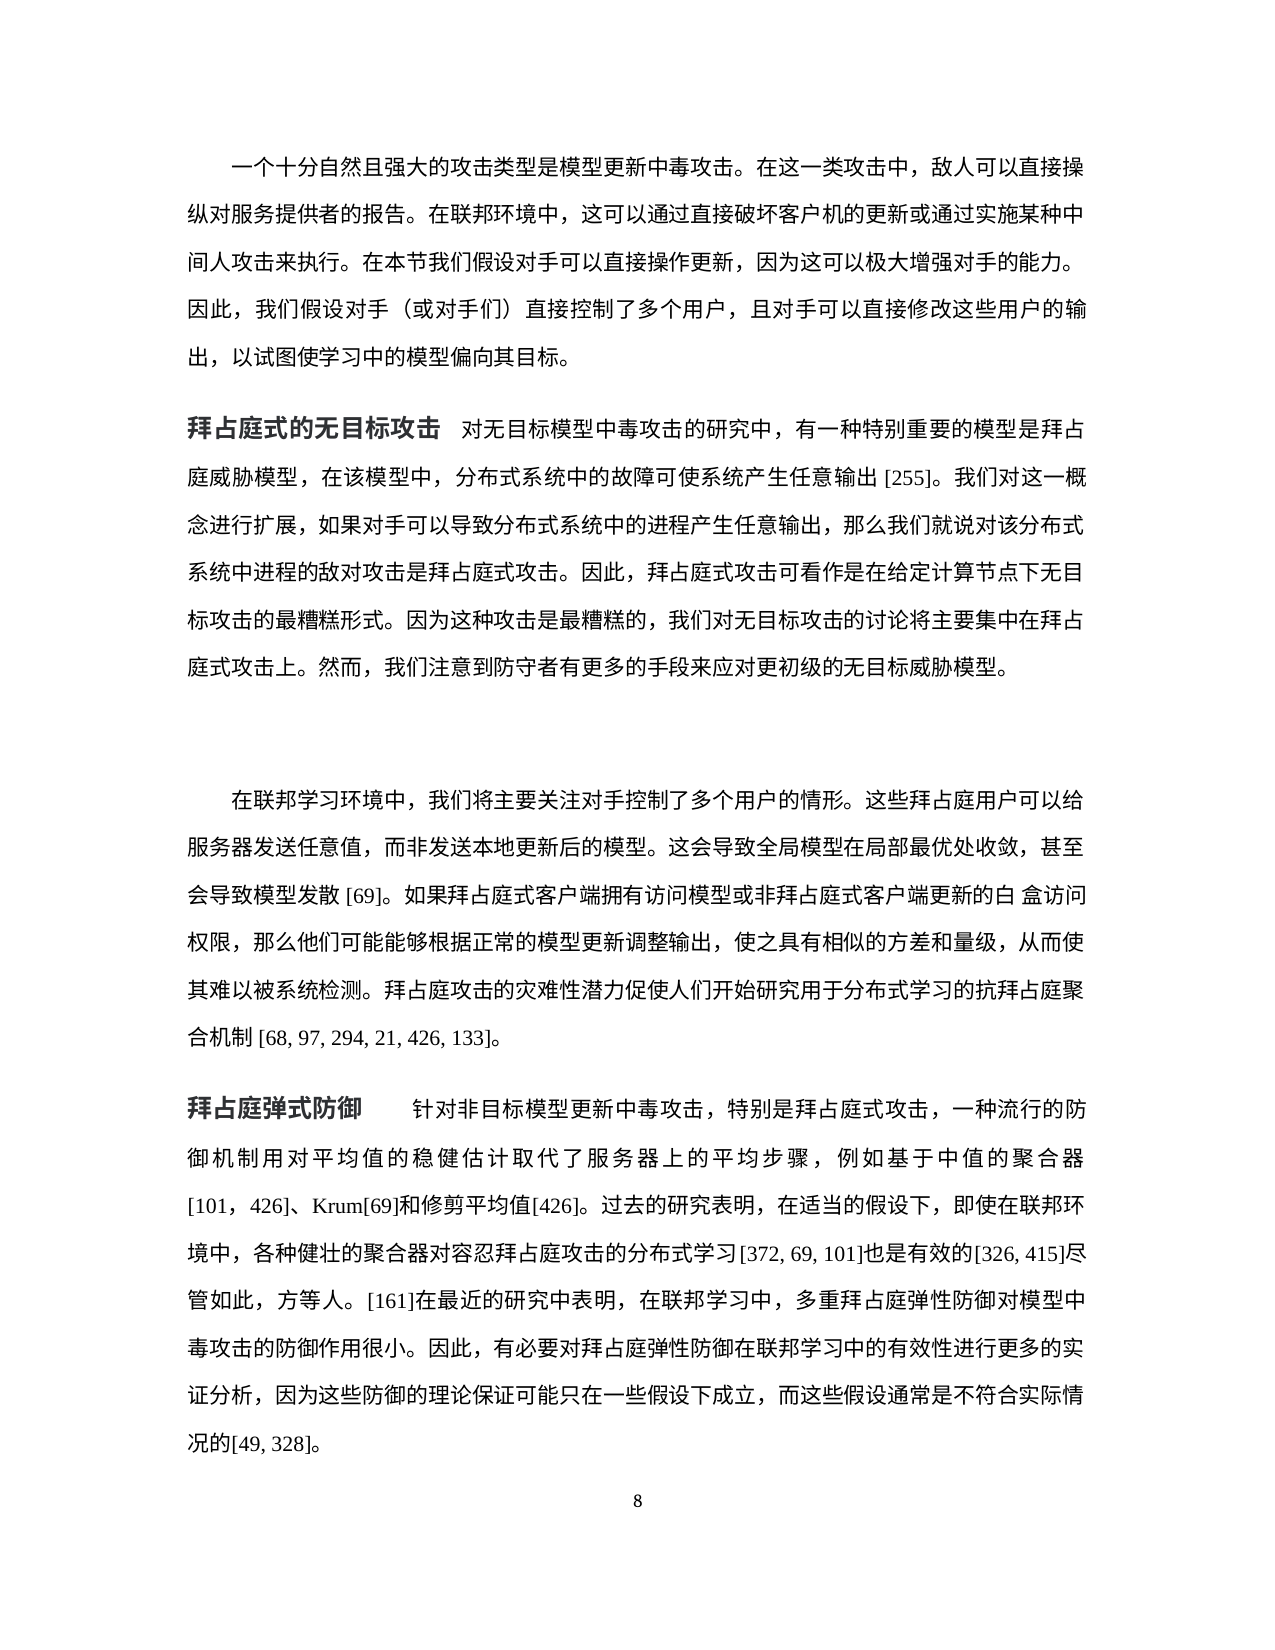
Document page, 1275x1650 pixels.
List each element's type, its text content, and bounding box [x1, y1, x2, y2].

list 拜占庭弹式防御 针对非目标模型更新中毒攻击，特别是拜占庭式攻击，一种流行的防御机制用对平均值的稳健估计取代了服务器上的平均步骤，例如基于中值的聚合器[101，426]、Krum[69]和修剪平均值[426]。过去的研究表明，在适当的假设下，即使在联邦环境中，各种健壮的聚合器对容忍拜占庭攻击的分布式学习[372, 69, 101]也是有效的[326, 415]尽管如此，方等人。[161]在最近的研究中表明，在联邦学习中，多重拜占庭弹性防御对模型中毒攻击的防御作用很小。因此，有必要对拜占庭弹性防御在联邦学习中的有效性进行更多的实证分析，因为这些防御的理论保证可能只在一些假设下成立，而这些假设通常是不符合实际情况的[49, 328]。 [187, 1088, 1087, 1457]
list 拜占庭式的无目标攻击 对无目标模型中毒攻击的研究中，有一种特别重要的模型是拜占庭威胁模型，在该模型中，分布式系统中的故障可使系统产生任意输出 [255]。我们对这一概念进行扩展，如果对手可以导致分布式系统中的进程产生任意输出，那么我们就说对该分布式系统中进程的敌对攻击是拜占庭式攻击。因此，拜占庭式攻击可看作是在给定计算节点下无目标攻击的最糟糕形式。因为这种攻击是最糟糕的，我们对无目标攻击的讨论将主要集中在拜占庭式攻击上。然而，我们注意到防守者有更多的手段来应对更初级的无目标威胁模型。 [187, 408, 1087, 682]
list 一个十分自然且强大的攻击类型是模型更新中毒攻击。在这一类攻击中，敌人可以直接操纵对服务提供者的报告。在联邦环境中，这可以通过直接破坏客户机的更新或通过实施某种中间人攻击来执行。在本节我们假设对手可以直接操作更新，因为这可以极大增强对手的能力。因此，我们假设对手（或对手们）直接控制了多个用户，且对手可以直接修改这些用户的输出，以试图使学习中的模型偏向其目标。 [187, 150, 1087, 372]
list 在联邦学习环境中，我们将主要关注对手控制了多个用户的情形。这些拜占庭用户可以给服务器发送任意值，而非发送本地更新后的模型。这会导致全局模型在局部最优处收敛，甚至会导致模型发散 [69]。如果拜占庭式客户端拥有访问模型或非拜占庭式客户端更新的白 盒访问权限，那么他们可能能够根据正常的模型更新调整输出，使之具有相似的方差和量级，从而使其难以被系统检测。拜占庭攻击的灾难性潜力促使人们开始研究用于分布式学习的抗拜占庭聚合机制 [68, 97, 294, 21, 426, 133]。 [187, 783, 1087, 1052]
